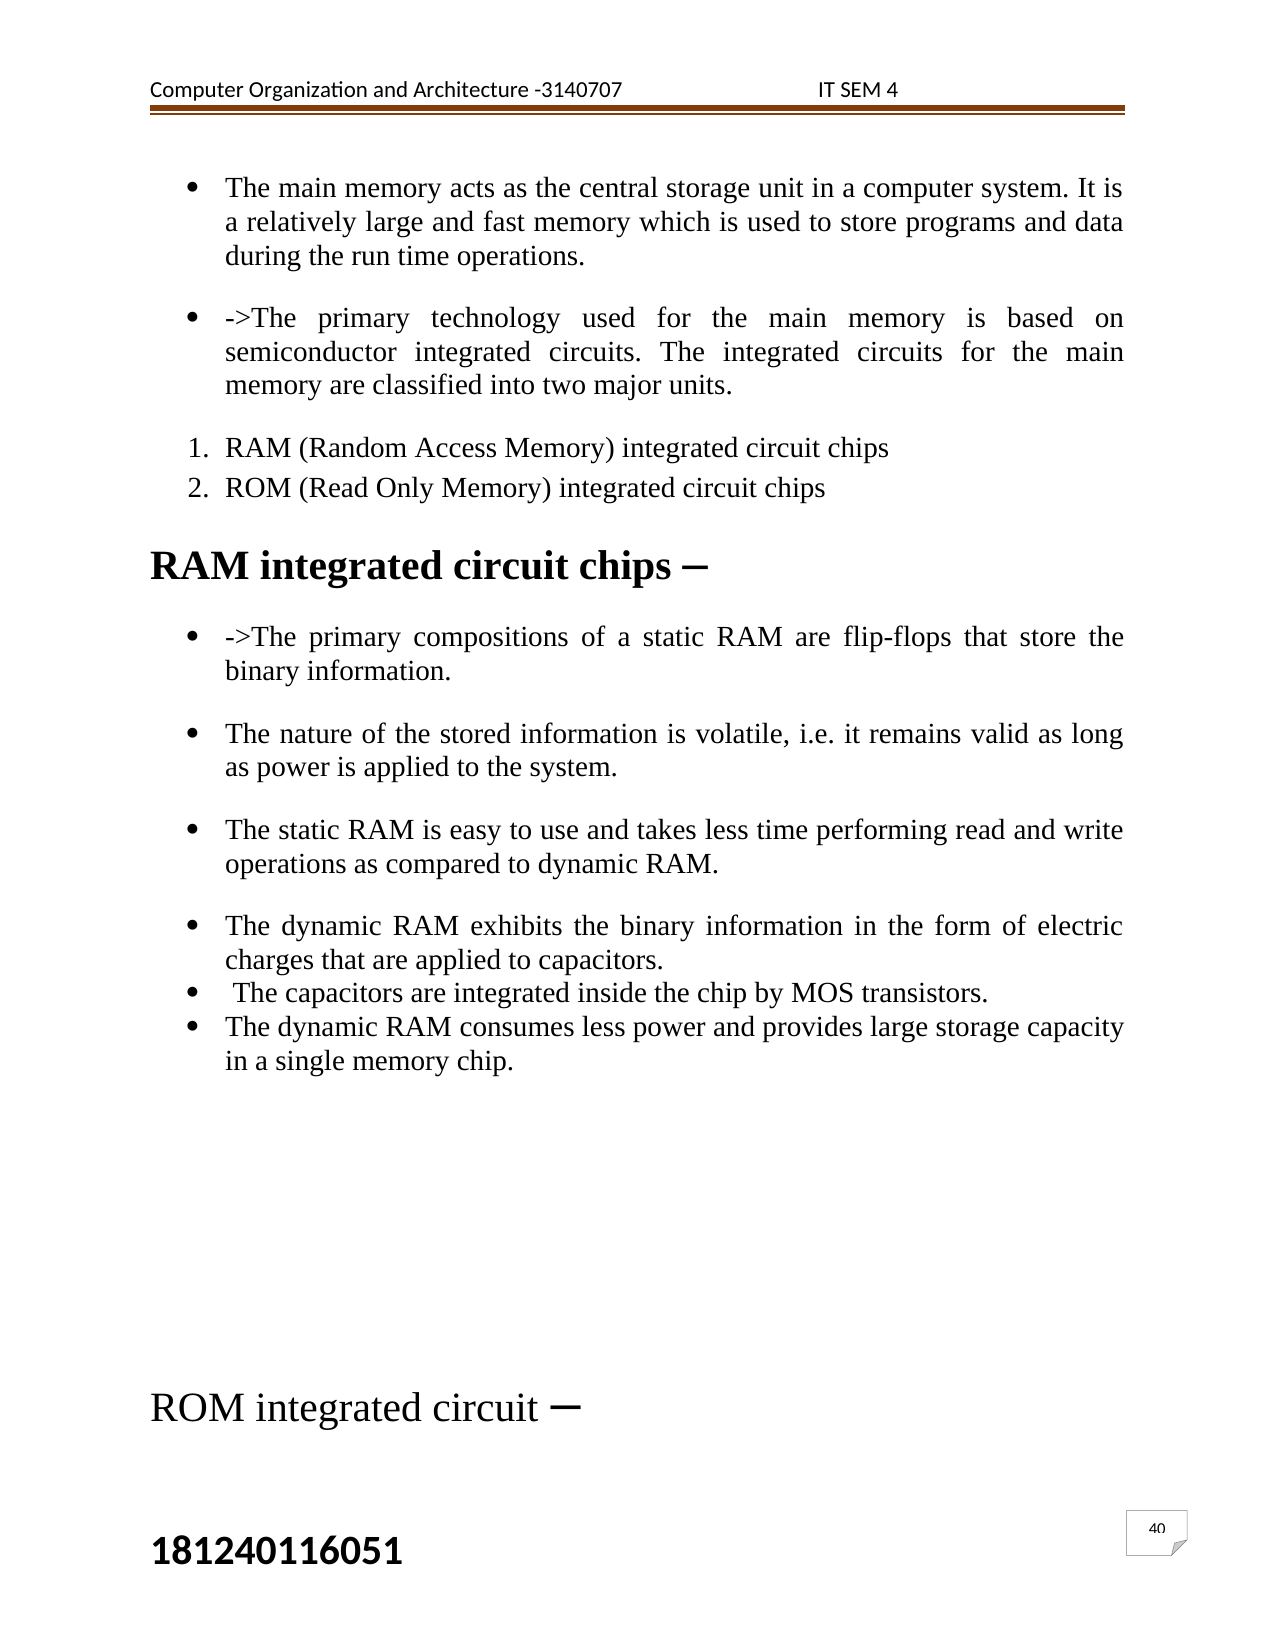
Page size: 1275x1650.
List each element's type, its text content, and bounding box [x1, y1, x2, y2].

text RAM integrated circuit chips – [150, 533, 1125, 590]
list The main memory acts as the central storage unit in a computer system. It is a relatively large and fast memory which is used to store programs and data during the run time operations. [187, 170, 1125, 271]
list The capacitors are integrated inside the chip by MOS transistors. [187, 976, 1125, 1009]
list RAM (Random Access Memory) integrated circuit chips [187, 430, 1125, 464]
list The dynamic RAM exhibits the binary information in the form of electric charges that are applied to capacitors. [187, 908, 1125, 976]
list ->The primary compositions of a static RAM are flip-flops that store the binary information. [187, 619, 1125, 687]
list The dynamic RAM consumes less power and provides large storage capacity in a single memory chip. [187, 1009, 1125, 1076]
list The static RAM is easy to use and takes less time performing read and write operations as compared to dynamic RAM. [187, 812, 1125, 879]
list ROM (Read Only Memory) integrated circuit chips [187, 470, 1125, 503]
text ROM integrated circuit – [150, 1370, 1125, 1433]
list ->The primary technology used for the main memory is based on semiconductor integrated circuits. The integrated circuits for the main memory are classified into two major units. [187, 300, 1125, 401]
list The nature of the stored information is volatile, i.e. it remains valid as long as power is applied to the system. [187, 716, 1125, 783]
